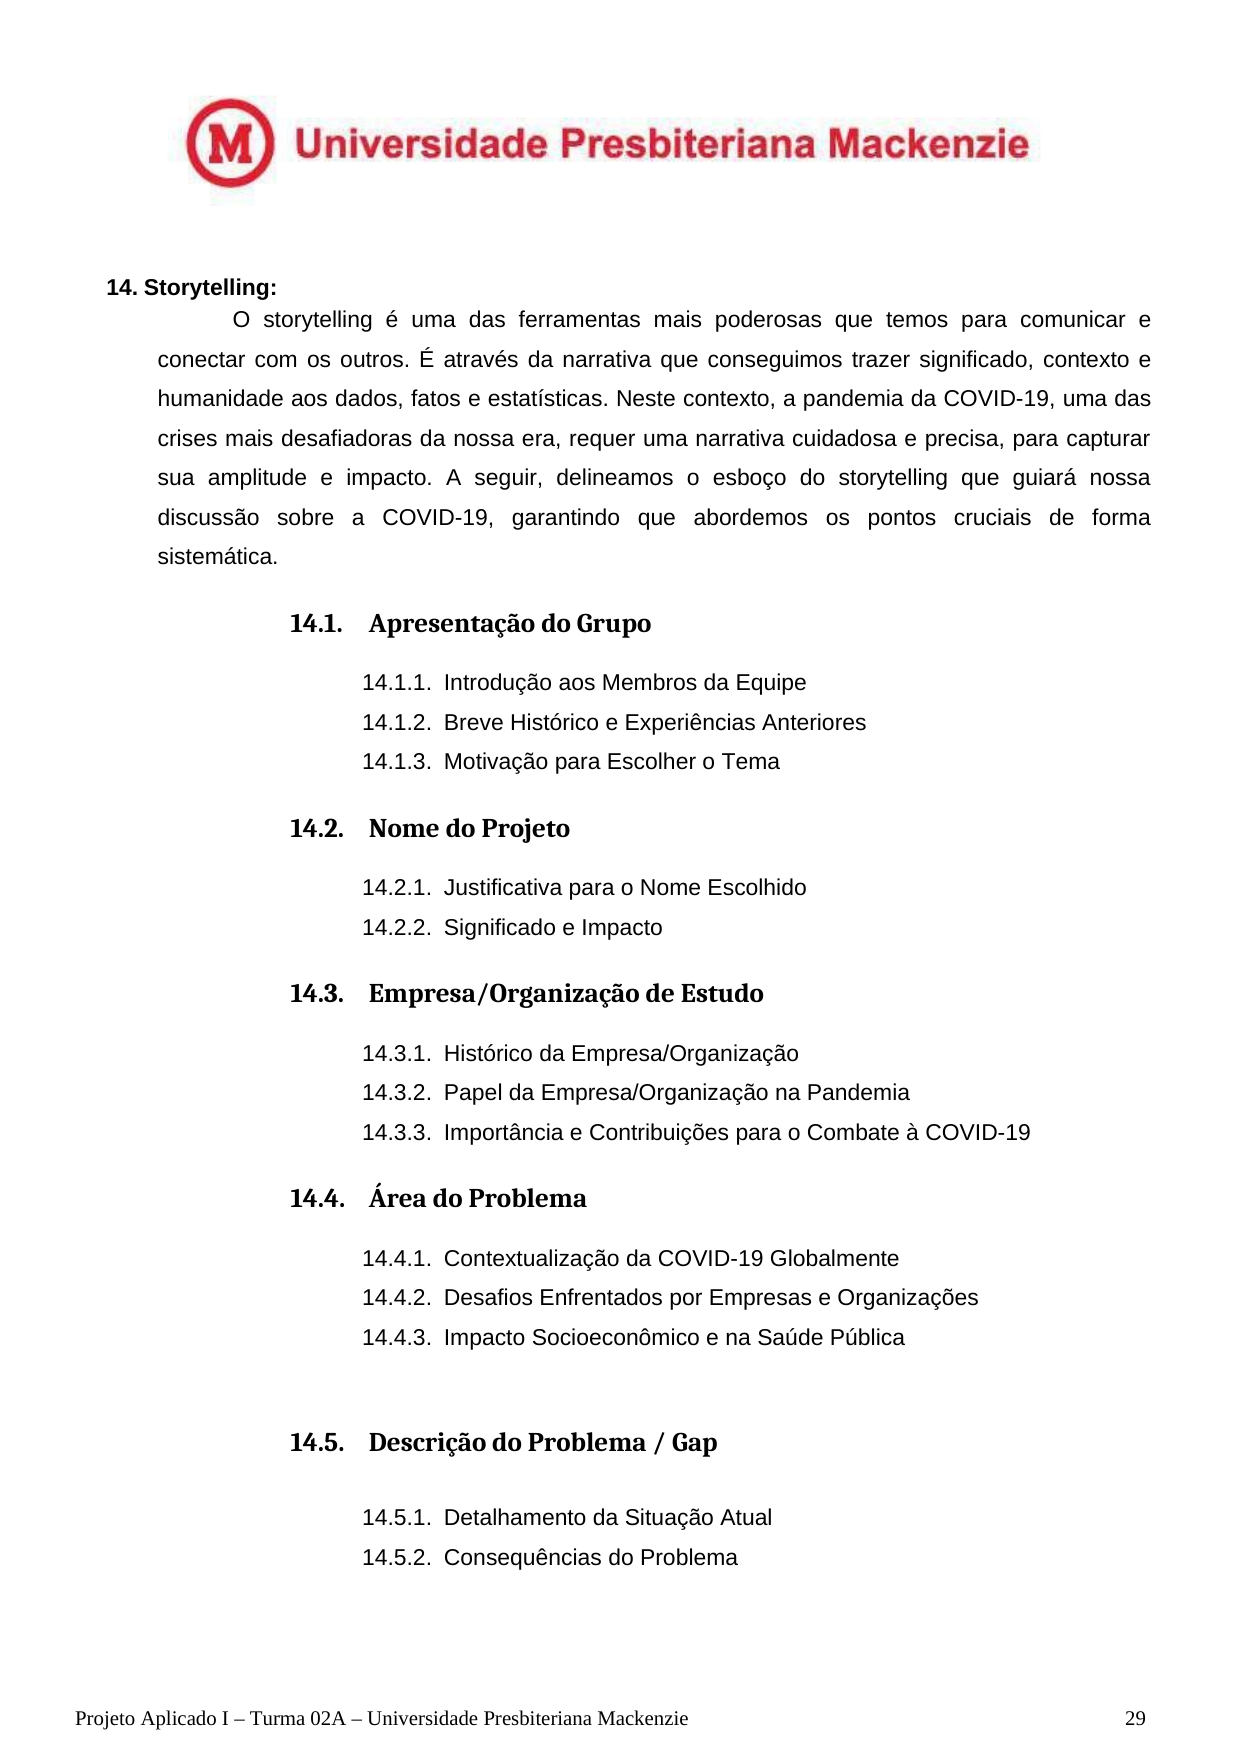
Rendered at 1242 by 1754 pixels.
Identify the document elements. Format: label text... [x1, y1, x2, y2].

subtitle Descrição do Problema / Gap [290, 1427, 1152, 1458]
text O storytelling é uma das ferramentas mais poderosas que temos para comunicar e conectar com os outros. É através da narrativa que conseguimos trazer significado, contexto e humanidade aos dados, fatos e estatísticas. Neste contexto, a pandemia da COVID-19, uma das crises mais desafiadoras da nossa era, requer uma narrativa cuidadosa e precisa, para capturar sua amplitude e impacto. A seguir, delineamos o esboço do storytelling que guiará nossa discussão sobre a COVID-19, garantindo que abordemos os pontos cruciais de forma sistemática. [157, 306, 1152, 570]
list Significado e Impacto [290, 914, 1152, 940]
list Desafios Enfrentados por Empresas e Organizações [290, 1284, 1152, 1310]
list Impacto Socioeconômico e na Saúde Pública [290, 1323, 1152, 1350]
subtitle Área do Problema [290, 1183, 1152, 1214]
list Breve Histórico e Experiências Anteriores [290, 709, 1152, 735]
list Papel da Empresa/Organização na Pandemia [290, 1079, 1152, 1105]
list Motivação para Escolher o Tema [290, 748, 1152, 774]
list Justificativa para o Nome Escolhido [290, 874, 1152, 901]
subtitle Storytelling: [106, 274, 1152, 300]
subtitle Nome do Projeto [290, 813, 1152, 844]
list Histórico da Empresa/Organização [290, 1039, 1152, 1066]
list Detalhamento da Situação Atual [290, 1504, 1152, 1531]
list Importância e Contribuições para o Combate à COVID-19 [290, 1118, 1152, 1145]
subtitle Apresentação do Grupo [290, 608, 1152, 639]
list Introdução aos Membros da Equipe [290, 669, 1152, 696]
picture [167, 75, 1054, 210]
subtitle Empresa/Organização de Estudo [290, 978, 1152, 1009]
list Consequências do Problema [290, 1544, 1152, 1570]
list Contextualização da COVID-19 Globalmente [290, 1244, 1152, 1271]
